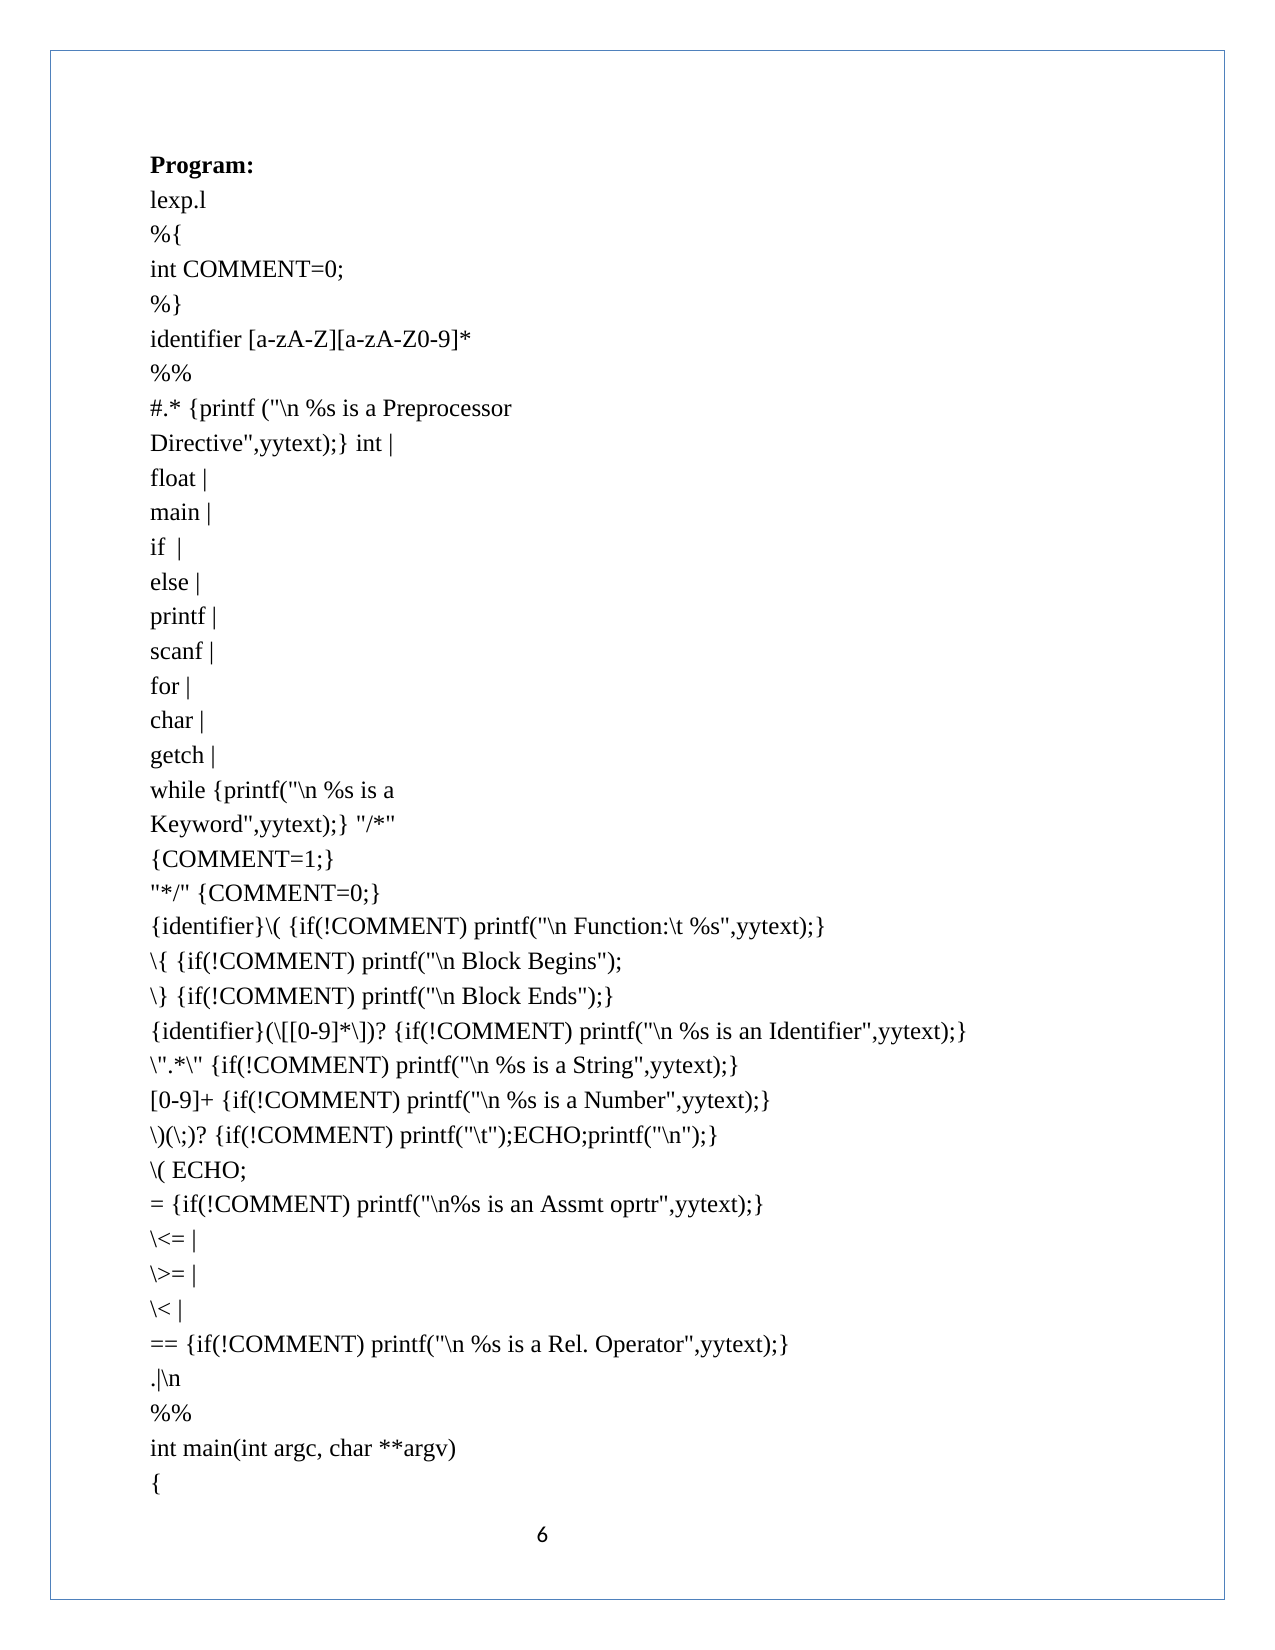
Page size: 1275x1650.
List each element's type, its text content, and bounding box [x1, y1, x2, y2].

text [0-9]+ {if(!COMMENT) printf("\n %s is a Number",yytext);} [150, 1085, 1167, 1114]
text int main(int argc, char **argv) [150, 1433, 1167, 1462]
text while {printf("\n %s is a Keyword",yytext);} "/*" {COMMENT=1;} [150, 775, 550, 873]
text "*/" {COMMENT=0;} [150, 879, 1167, 907]
text {identifier}(\[[0-9]*\])? {if(!COMMENT) printf("\n %s is an Identifier",yytext);} [150, 1016, 1167, 1044]
text \>= | [150, 1259, 1167, 1288]
text %} [150, 289, 1167, 318]
text = {if(!COMMENT) printf("\n%s is an Assmt oprtr",yytext);} [150, 1189, 1167, 1218]
text %{ [150, 219, 1167, 248]
text \{ {if(!COMMENT) printf("\n Block Begins"); [150, 946, 1167, 975]
text \} {if(!COMMENT) printf("\n Block Ends");} [150, 981, 1167, 1010]
subtitle Program: [150, 150, 1167, 179]
text identifier [a-zA-Z][a-zA-Z0-9]* [150, 324, 1167, 353]
text %% [150, 358, 1167, 387]
text \)(\;)? {if(!COMMENT) printf("\t");ECHO;printf("\n");} [150, 1120, 1167, 1149]
text \<= | [150, 1224, 1167, 1253]
text == {if(!COMMENT) printf("\n %s is a Rel. Operator",yytext);} [150, 1329, 1167, 1357]
text float | main | if | else | printf | scanf | for | char | getch | [150, 463, 220, 769]
text {identifier}\( {if(!COMMENT) printf("\n Function:\t %s",yytext);} [150, 911, 1167, 940]
text \< | [150, 1294, 1167, 1323]
text .|\n [150, 1363, 1167, 1392]
text lexp.l [150, 185, 1167, 213]
text #.* {printf ("\n %s is a Preprocessor Directive",yytext);} int | [150, 393, 662, 457]
text %% [150, 1398, 1167, 1427]
text \( ECHO; [150, 1155, 1167, 1184]
text int COMMENT=0; [150, 254, 1167, 283]
text { [150, 1468, 1167, 1497]
text \".*\" {if(!COMMENT) printf("\n %s is a String",yytext);} [150, 1051, 1167, 1079]
